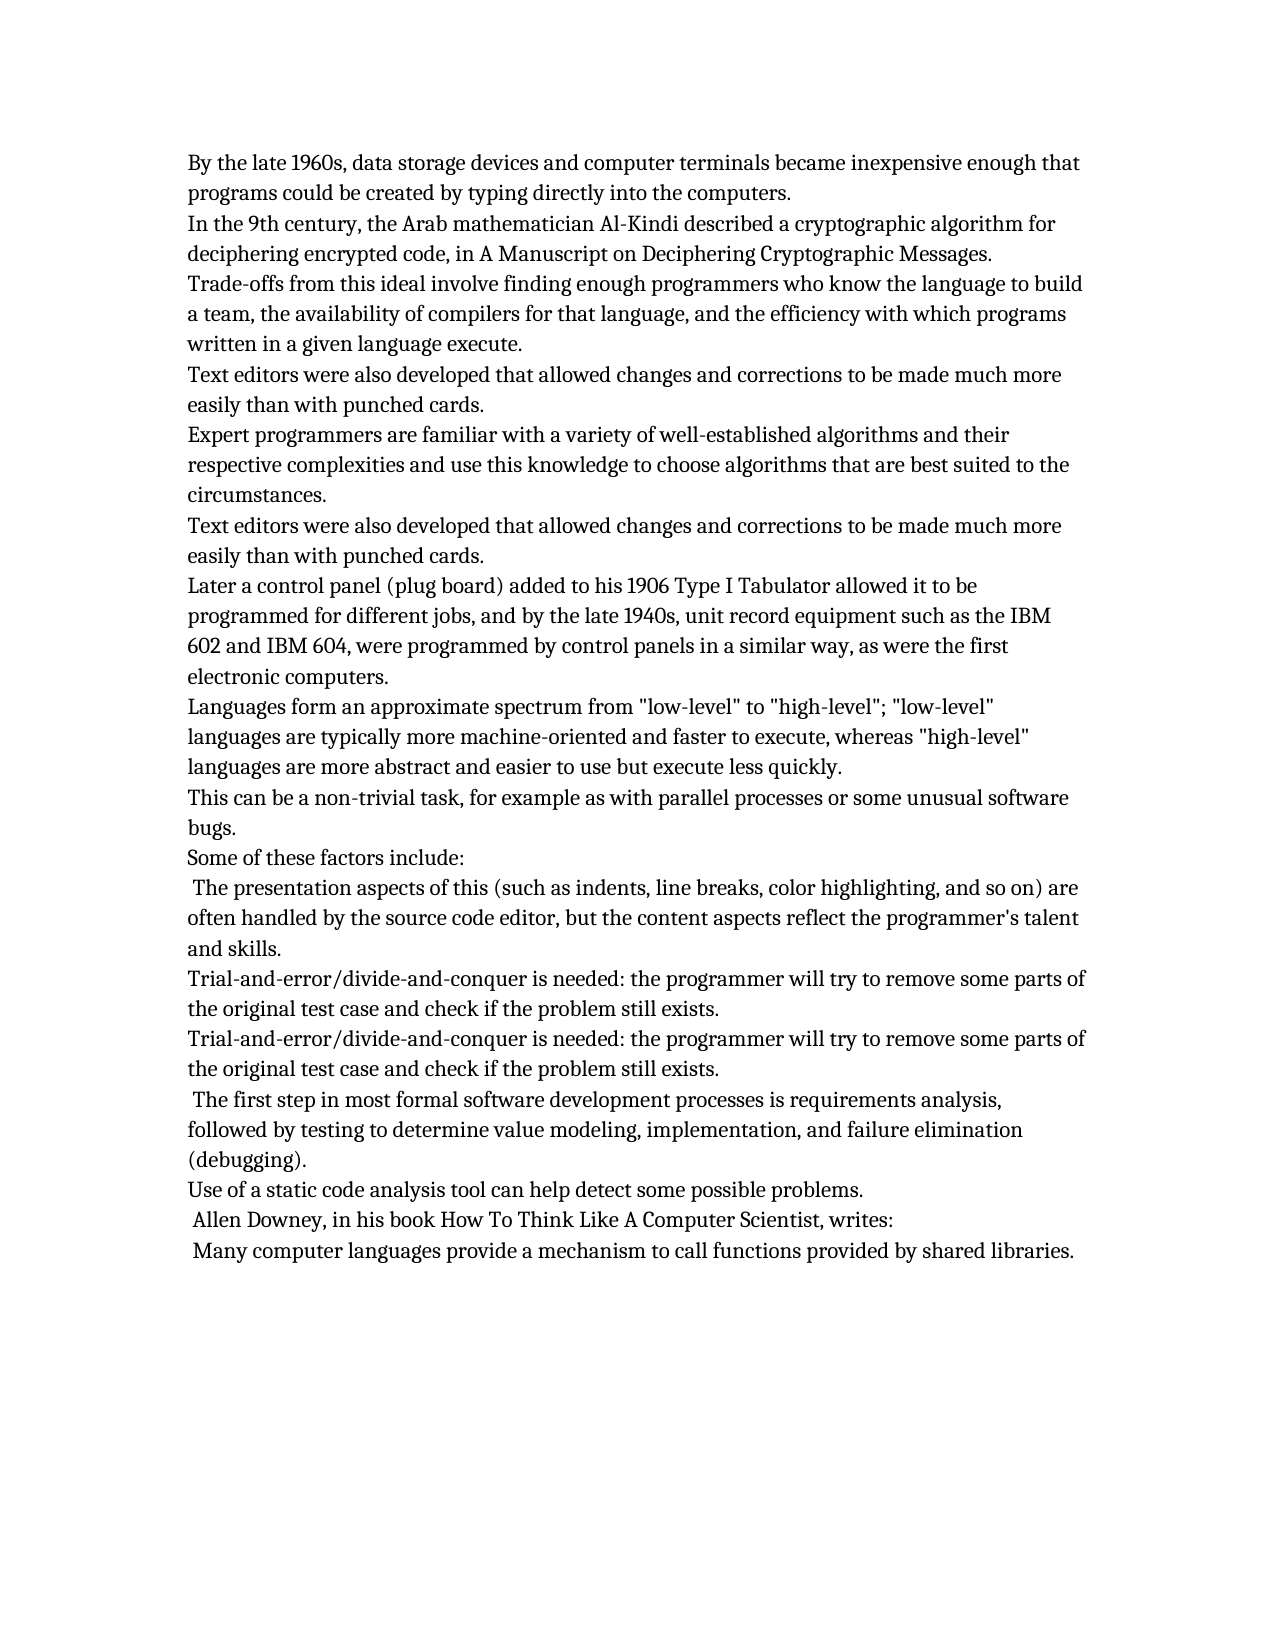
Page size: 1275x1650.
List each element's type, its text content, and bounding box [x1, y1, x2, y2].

text By the late 1960s, data storage devices and computer terminals became inexpensive enough that programs could be created by typing directly into the computers. In the 9th century, the Arab mathematician Al-Kindi described a cryptographic algorithm for deciphering encrypted code, in A Manuscript on Deciphering Cryptographic Messages. Trade-offs from this ideal involve finding enough programmers who know the language to build a team, the availability of compilers for that language, and the efficiency with which programs written in a given language execute. Text editors were also developed that allowed changes and corrections to be made much more easily than with punched cards. Expert programmers are familiar with a variety of well-established algorithms and their respective complexities and use this knowledge to choose algorithms that are best suited to the circumstances. Text editors were also developed that allowed changes and corrections to be made much more easily than with punched cards. Later a control panel (plug board) added to his 1906 Type I Tabulator allowed it to be programmed for different jobs, and by the late 1940s, unit record equipment such as the IBM 602 and IBM 604, were programmed by control panels in a similar way, as were the first electronic computers. Languages form an approximate spectrum from "low-level" to "high-level"; "low-level" languages are typically more machine-oriented and faster to execute, whereas "high-level" languages are more abstract and easier to use but execute less quickly. This can be a non-trivial task, for example as with parallel processes or some unusual software bugs. Some of these factors include: The presentation aspects of this (such as indents, line breaks, color highlighting, and so on) are often handled by the source code editor, but the content aspects reflect the programmer's talent and skills. Trial-and-error/divide-and-conquer is needed: the programmer will try to remove some parts of the original test case and check if the problem still exists. Trial-and-error/divide-and-conquer is needed: the programmer will try to remove some parts of the original test case and check if the problem still exists. The first step in most formal software development processes is requirements analysis, followed by testing to determine value modeling, implementation, and failure elimination (debugging). Use of a static code analysis tool can help detect some possible problems. Allen Downey, in his book How To Think Like A Computer Scientist, writes: Many computer languages provide a mechanism to call functions provided by shared libraries. [187, 150, 1087, 1264]
